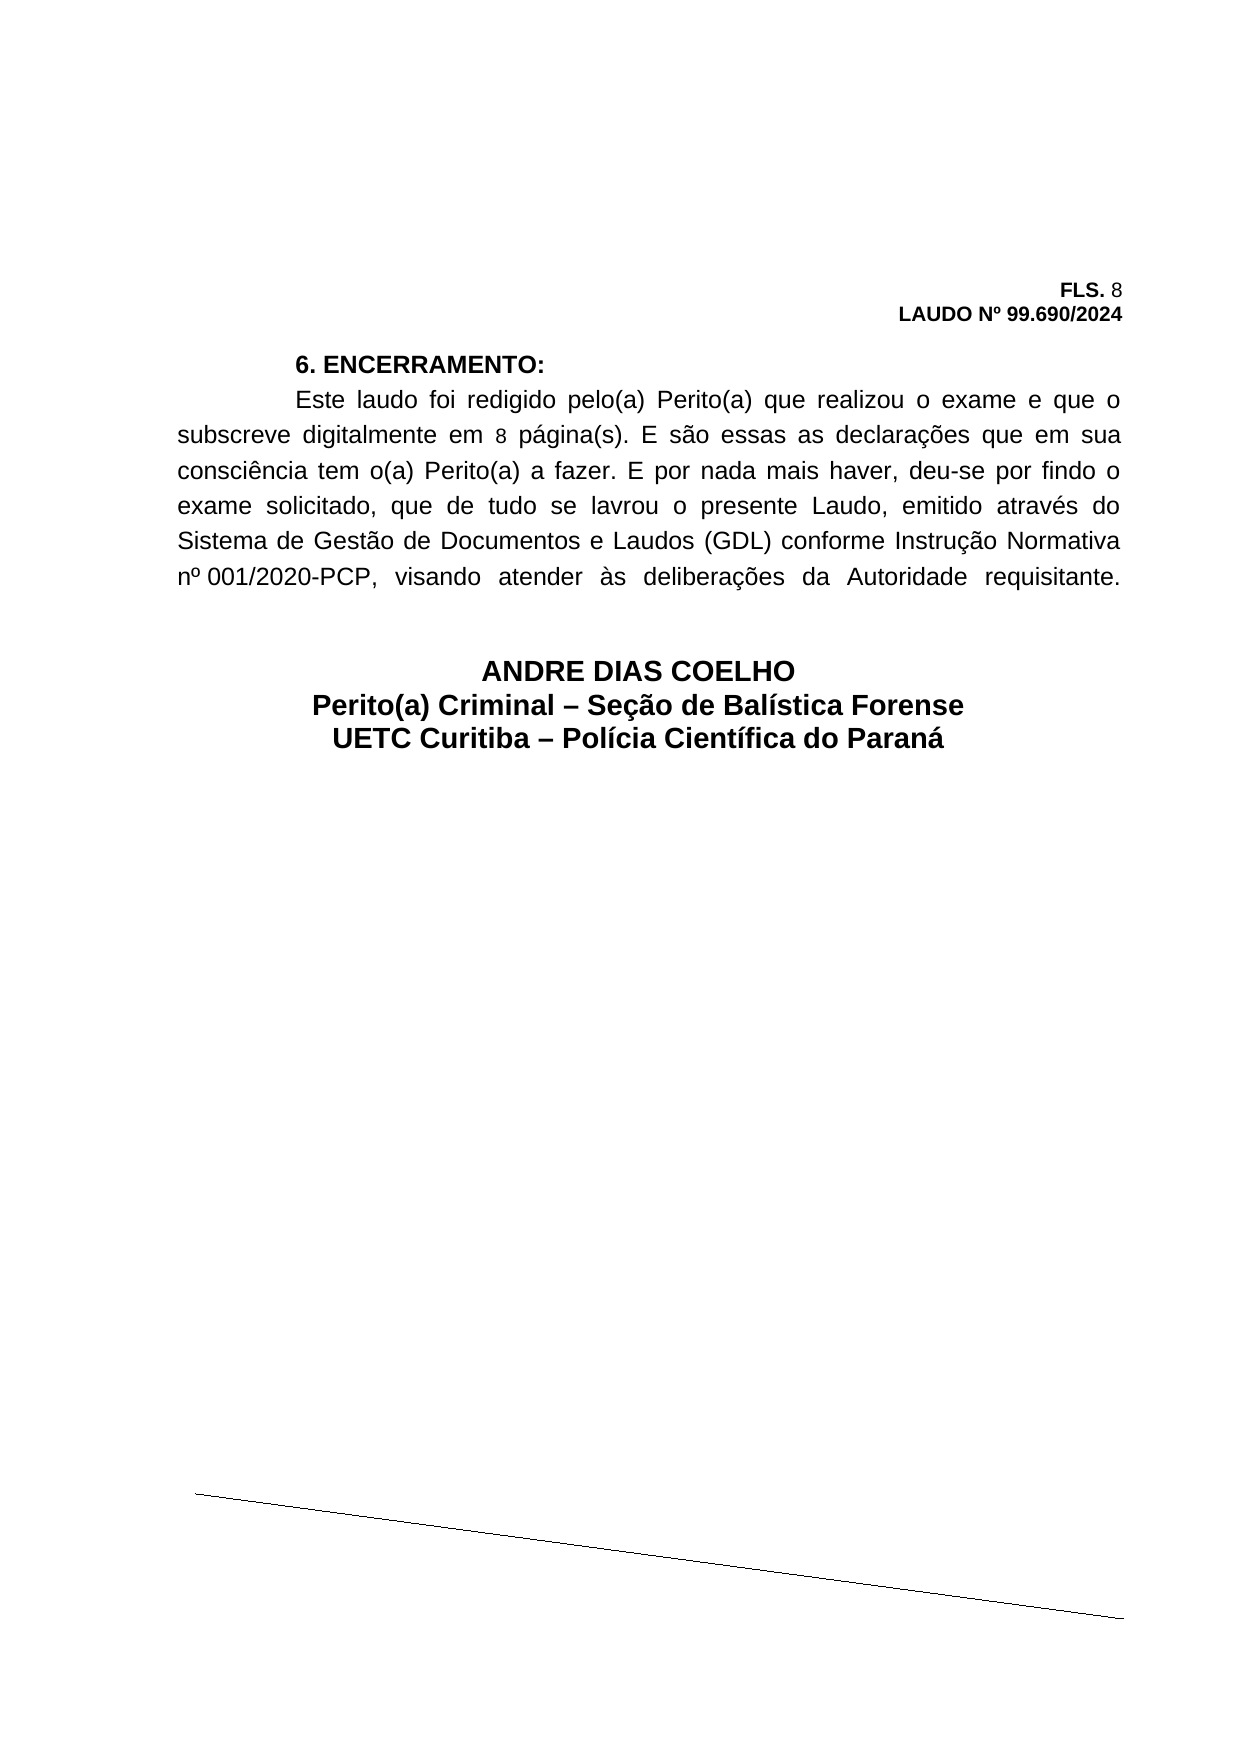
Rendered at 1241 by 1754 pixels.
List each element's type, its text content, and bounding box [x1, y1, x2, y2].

text 6. ENCERRAMENTO: [177, 350, 1122, 378]
table_header ANDRE DIAS COELHO Perito(a) Criminal – Seção de Balística Forense UETC Curitiba – Polícia Científica do Paraná [166, 655, 1111, 755]
text Este laudo foi redigido pelo(a) Perito(a) que realizou o exame e que o subscreve digitalmente em 1 página(s). E são essas as declarações que em sua consciência tem o(a) Perito(a) a fazer. E por nada mais haver, deu-se por findo o exame solicitado, que de tudo se lavrou o presente Laudo, emitido através do Sistema de Gestão de Documentos e Laudos (GDL) conforme Instrução Normativa nº 001/2020-PCP, visando atender às deliberações da Autoridade requisitante. [177, 385, 1122, 649]
